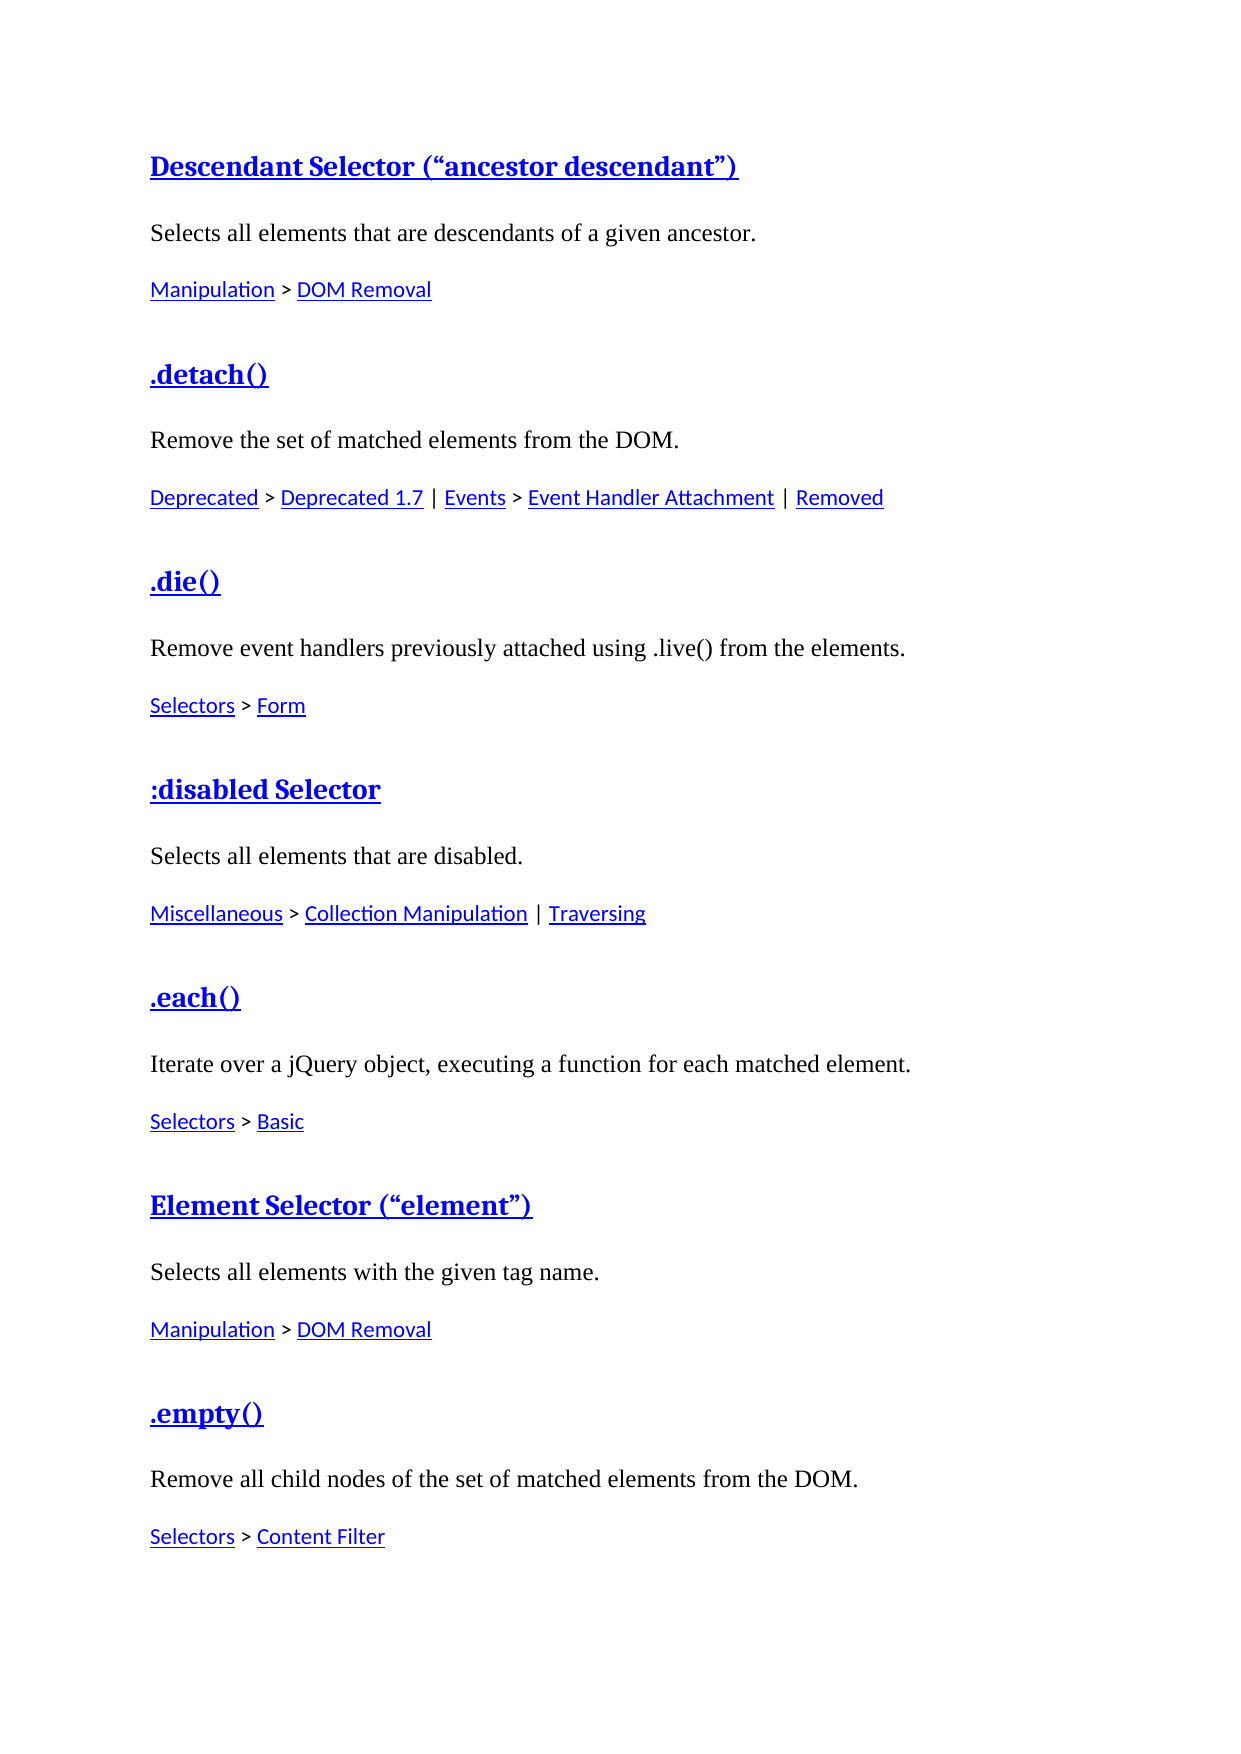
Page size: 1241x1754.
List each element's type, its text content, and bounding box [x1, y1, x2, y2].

text Selects all elements that are disabled. [150, 841, 1090, 870]
text Iterate over a jQuery object, executing a function for each matched element. [150, 1049, 1090, 1078]
subtitle Descendant Selector (“ancestor descendant”) [150, 150, 1090, 183]
text Selects all elements with the given tag name. [150, 1257, 1090, 1286]
text Selects all elements that are descendants of a given ancestor. [150, 218, 1090, 246]
subtitle .detach() [150, 358, 1090, 391]
subtitle .die() [150, 566, 1090, 599]
text Manipulation > DOM Removal [150, 276, 1090, 304]
text Selectors > Form [150, 691, 1090, 719]
subtitle :disabled Selector [150, 773, 1090, 807]
text Selectors > Content Filter [150, 1522, 1090, 1551]
text Remove event handlers previously attached using .live() from the elements. [150, 633, 1090, 662]
text Remove all child nodes of the set of matched elements from the DOM. [150, 1464, 1090, 1493]
text Manipulation > DOM Removal [150, 1315, 1090, 1343]
text Deprecated > Deprecated 1.7 | Events > Event Handler Attachment | Removed [150, 483, 1090, 511]
text Selectors > Basic [150, 1107, 1090, 1135]
subtitle .each() [150, 981, 1090, 1015]
subtitle .empty() [150, 1397, 1090, 1430]
text Miscellaneous > Collection Manipulation | Traversing [150, 899, 1090, 927]
text Remove the set of matched elements from the DOM. [150, 426, 1090, 454]
subtitle Element Selector (“element”) [150, 1189, 1090, 1223]
